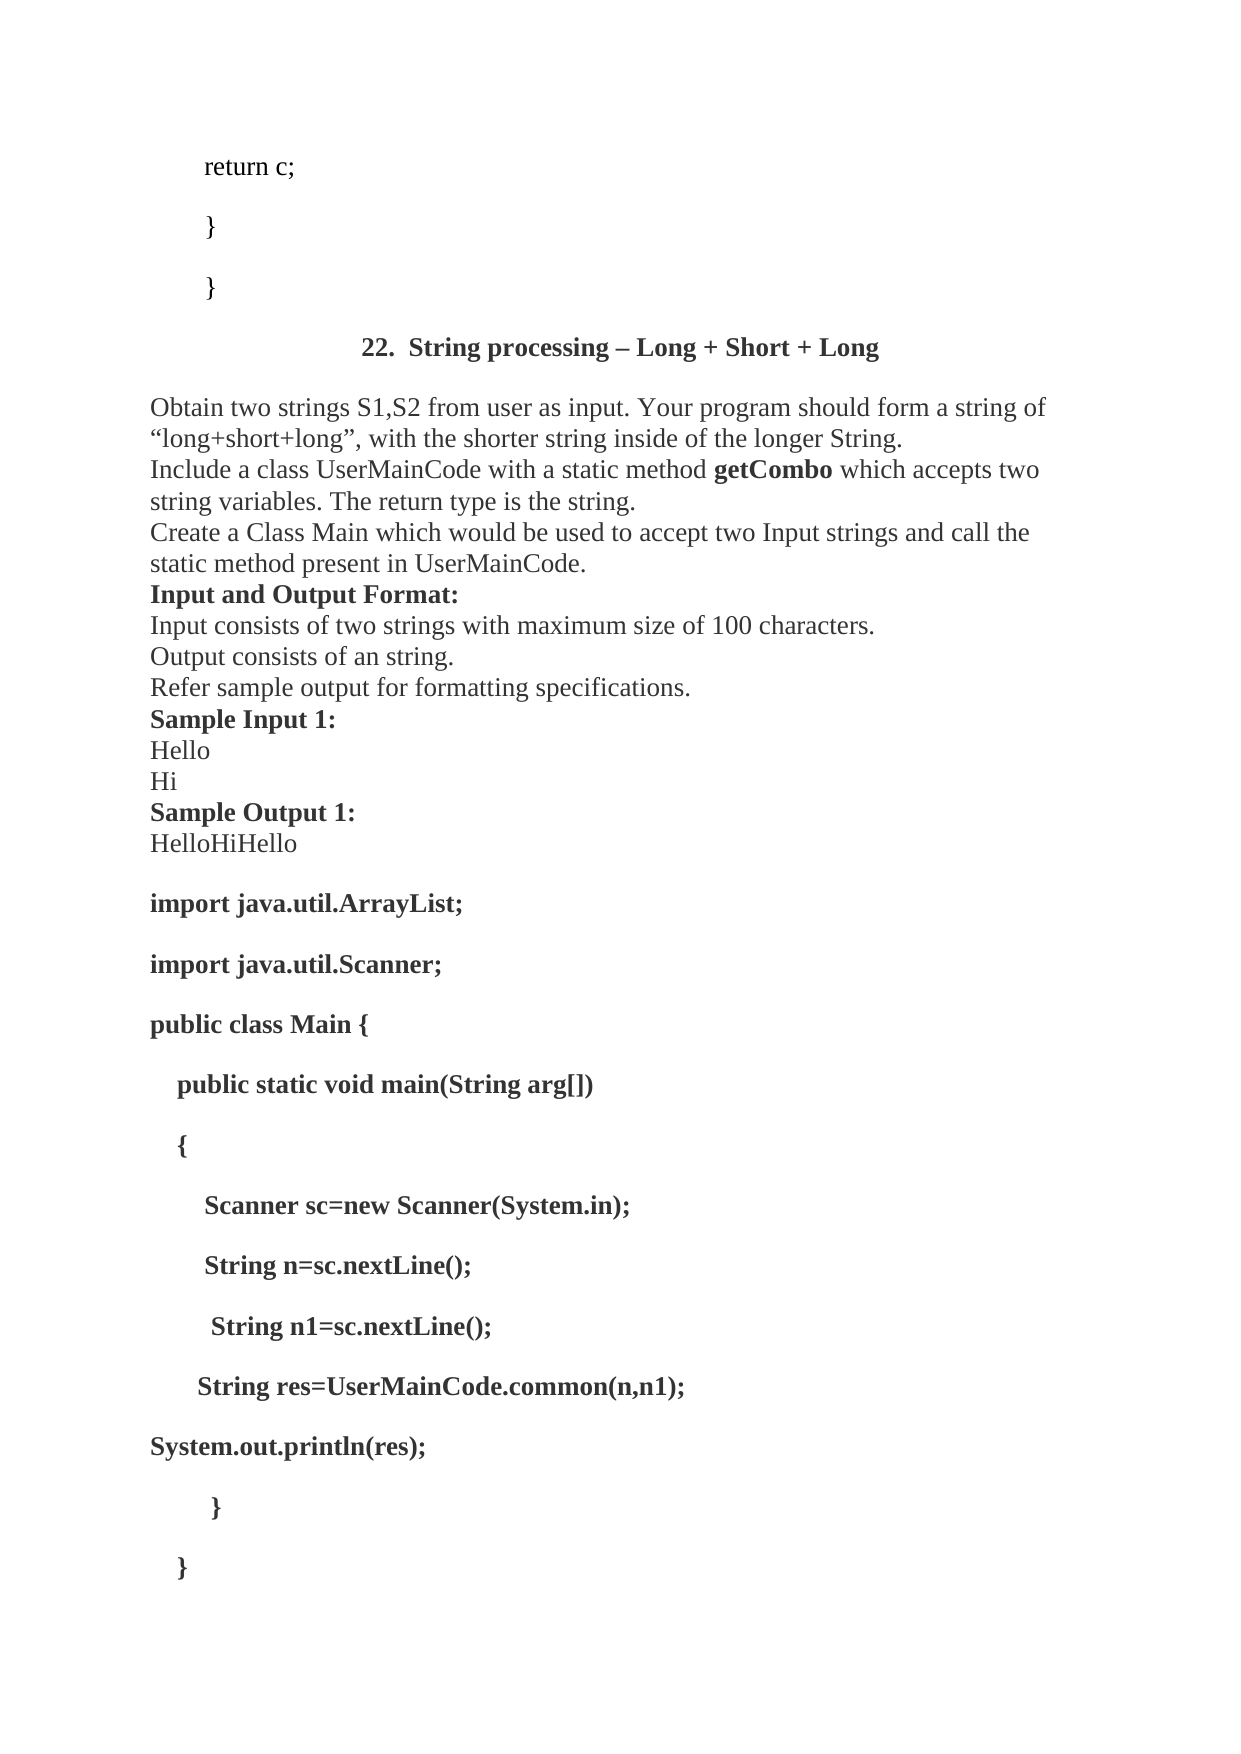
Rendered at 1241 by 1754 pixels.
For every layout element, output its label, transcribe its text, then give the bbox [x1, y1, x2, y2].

text 22. String processing – Long + Short + Long [150, 331, 1090, 362]
text public static void main(String arg[]) [150, 1068, 1090, 1100]
text } [150, 1551, 1090, 1582]
text String n1=sc.nextLine(); [150, 1310, 1090, 1341]
text public class Main { [150, 1008, 1090, 1039]
text String res=UserMainCode.common(n,n1); [150, 1370, 1090, 1401]
text } [150, 1491, 1090, 1522]
text import java.util.Scanner; [150, 948, 1090, 979]
text return c; [150, 150, 1090, 181]
text System.out.println(res); [150, 1430, 1090, 1462]
text Obtain two strings S1,S2 from user as input. Your program should form a string of “long+short+long”, with the shorter string inside of the longer String. Include a class UserMainCode with a static method getCombo which accepts two string variables. The return type is the string. Create a Class Main which would be used to accept two Input strings and call the static method present in UserMainCode. Input and Output Format: Input consists of two strings with maximum size of 100 characters. Output consists of an string. Refer sample output for formatting specifications. Sample Input 1: Hello Hi Sample Output 1: HelloHiHello [150, 391, 1090, 858]
text } [150, 210, 1090, 241]
text { [150, 1129, 1090, 1160]
text } [150, 271, 1090, 302]
text String n=sc.nextLine(); [150, 1249, 1090, 1281]
text Scanner sc=new Scanner(System.in); [150, 1189, 1090, 1220]
text import java.util.ArrayList; [150, 888, 1090, 919]
